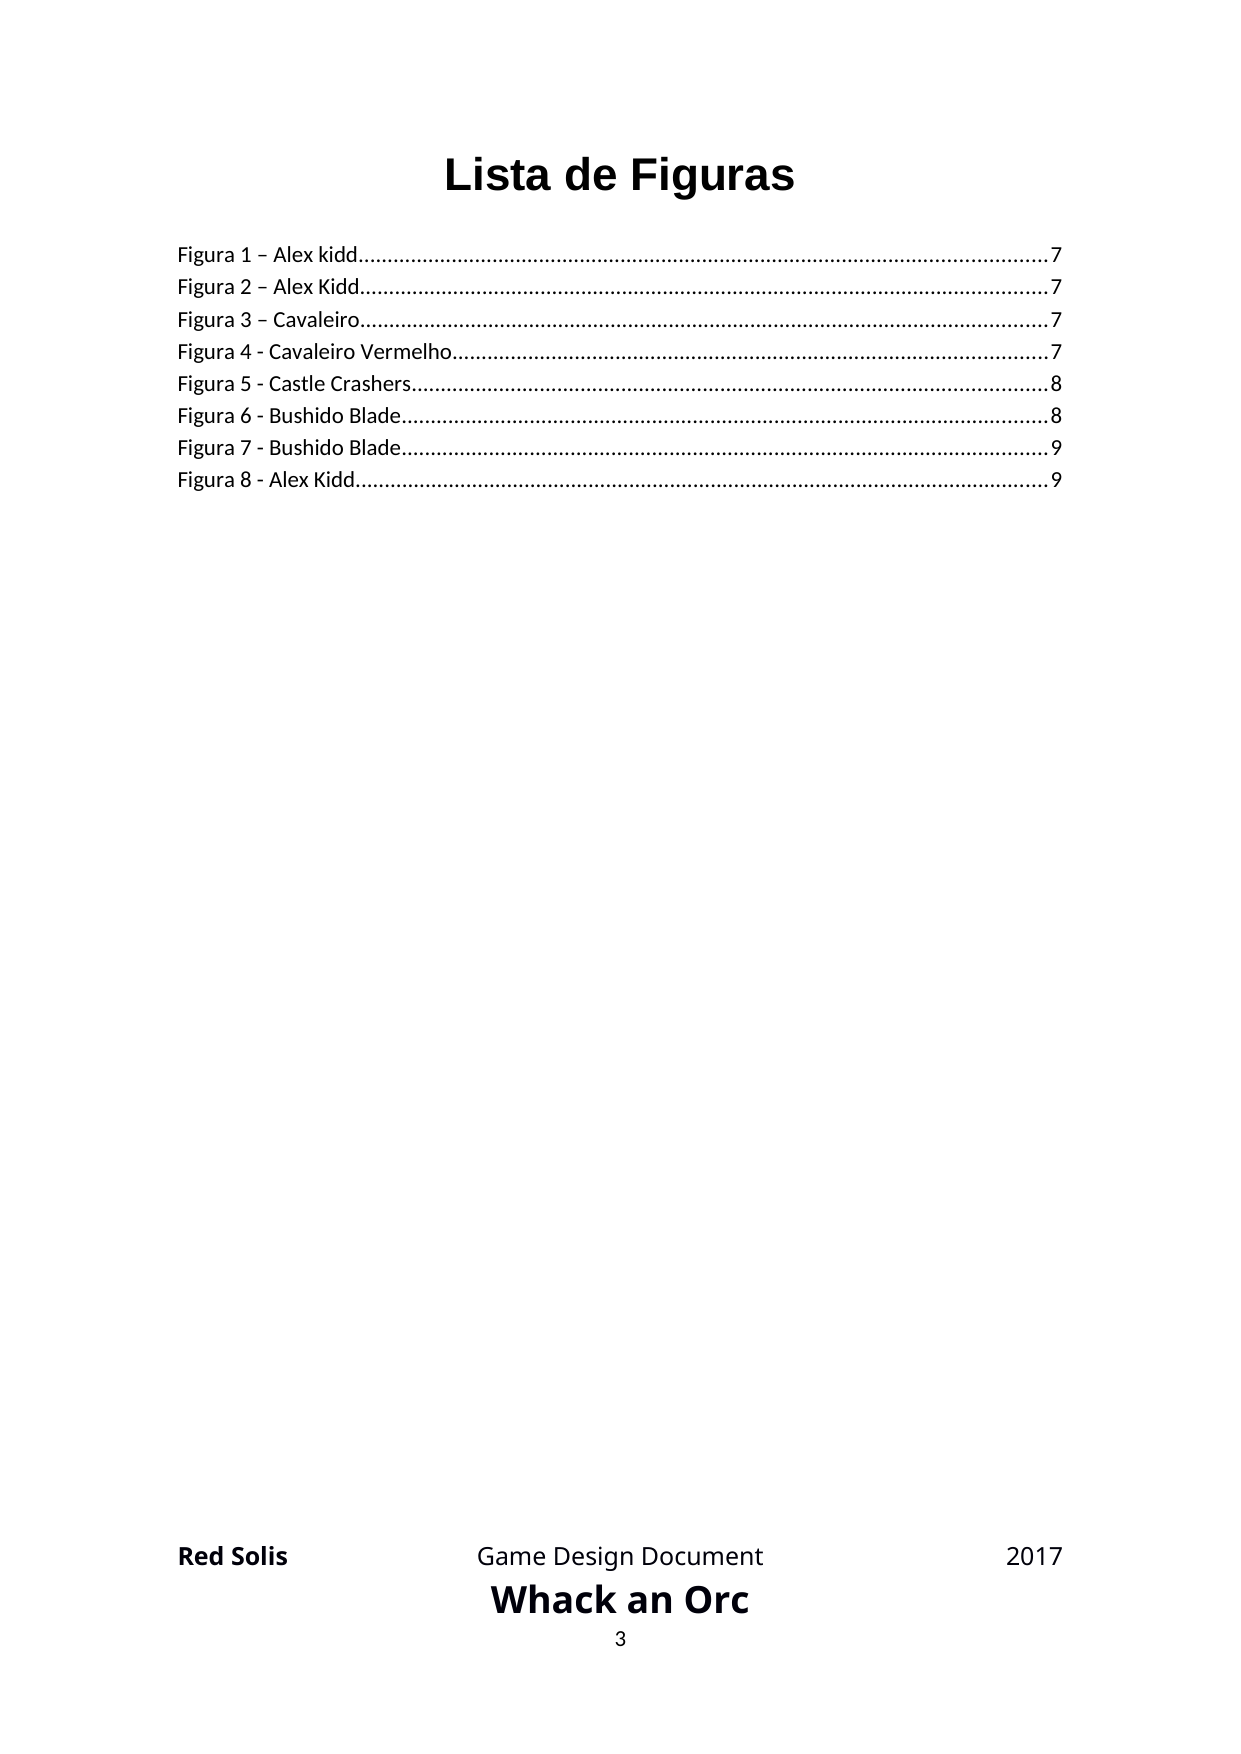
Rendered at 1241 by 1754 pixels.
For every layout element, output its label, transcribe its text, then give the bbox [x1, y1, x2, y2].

text Figura 7 - Bushido Blade 9 [177, 433, 1063, 461]
text Figura 2 – Alex Kidd 7 [177, 272, 1063, 301]
text Figura 4 - Cavaleiro Vermelho 7 [177, 337, 1063, 365]
text Figura 1 – Alex kidd 7 [177, 240, 1063, 268]
text Figura 3 – Cavaleiro 7 [177, 305, 1063, 333]
text Figura 8 - Alex Kidd 9 [177, 466, 1063, 494]
text Figura 5 - Castle Crashers 8 [177, 369, 1063, 397]
text Lista de Figuras [177, 148, 1063, 200]
text Figura 6 - Bushido Blade 8 [177, 401, 1063, 429]
